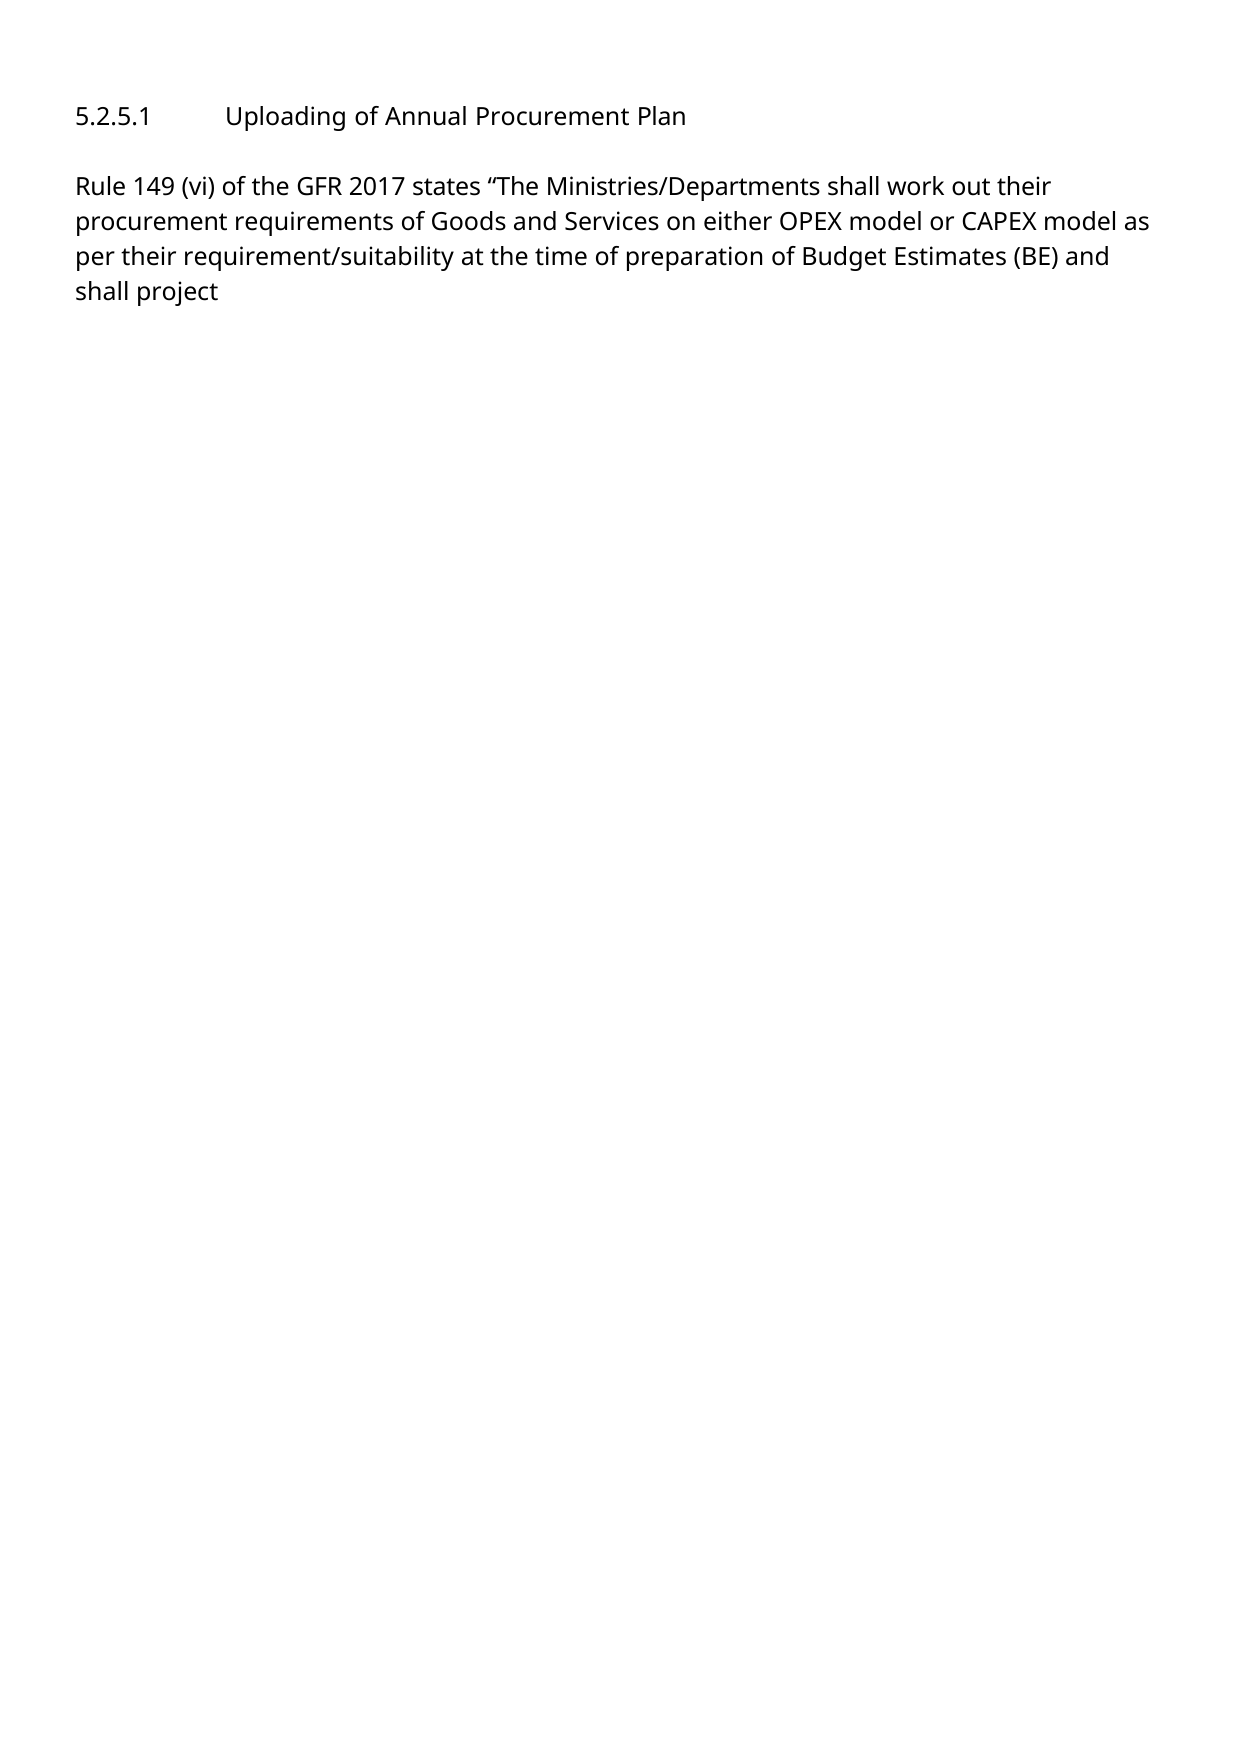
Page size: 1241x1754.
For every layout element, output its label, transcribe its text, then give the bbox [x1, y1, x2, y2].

list Uploading of Annual Procurement Plan [75, 99, 1240, 133]
text Rule 149 (vi) of the GFR 2017 states “The Ministries/Departments shall work out their procurement requirements of Goods and Services on either OPEX model or CAPEX model as per their requirement/suitability at the time of preparation of Budget Estimates (BE) and shall project [75, 169, 1166, 308]
